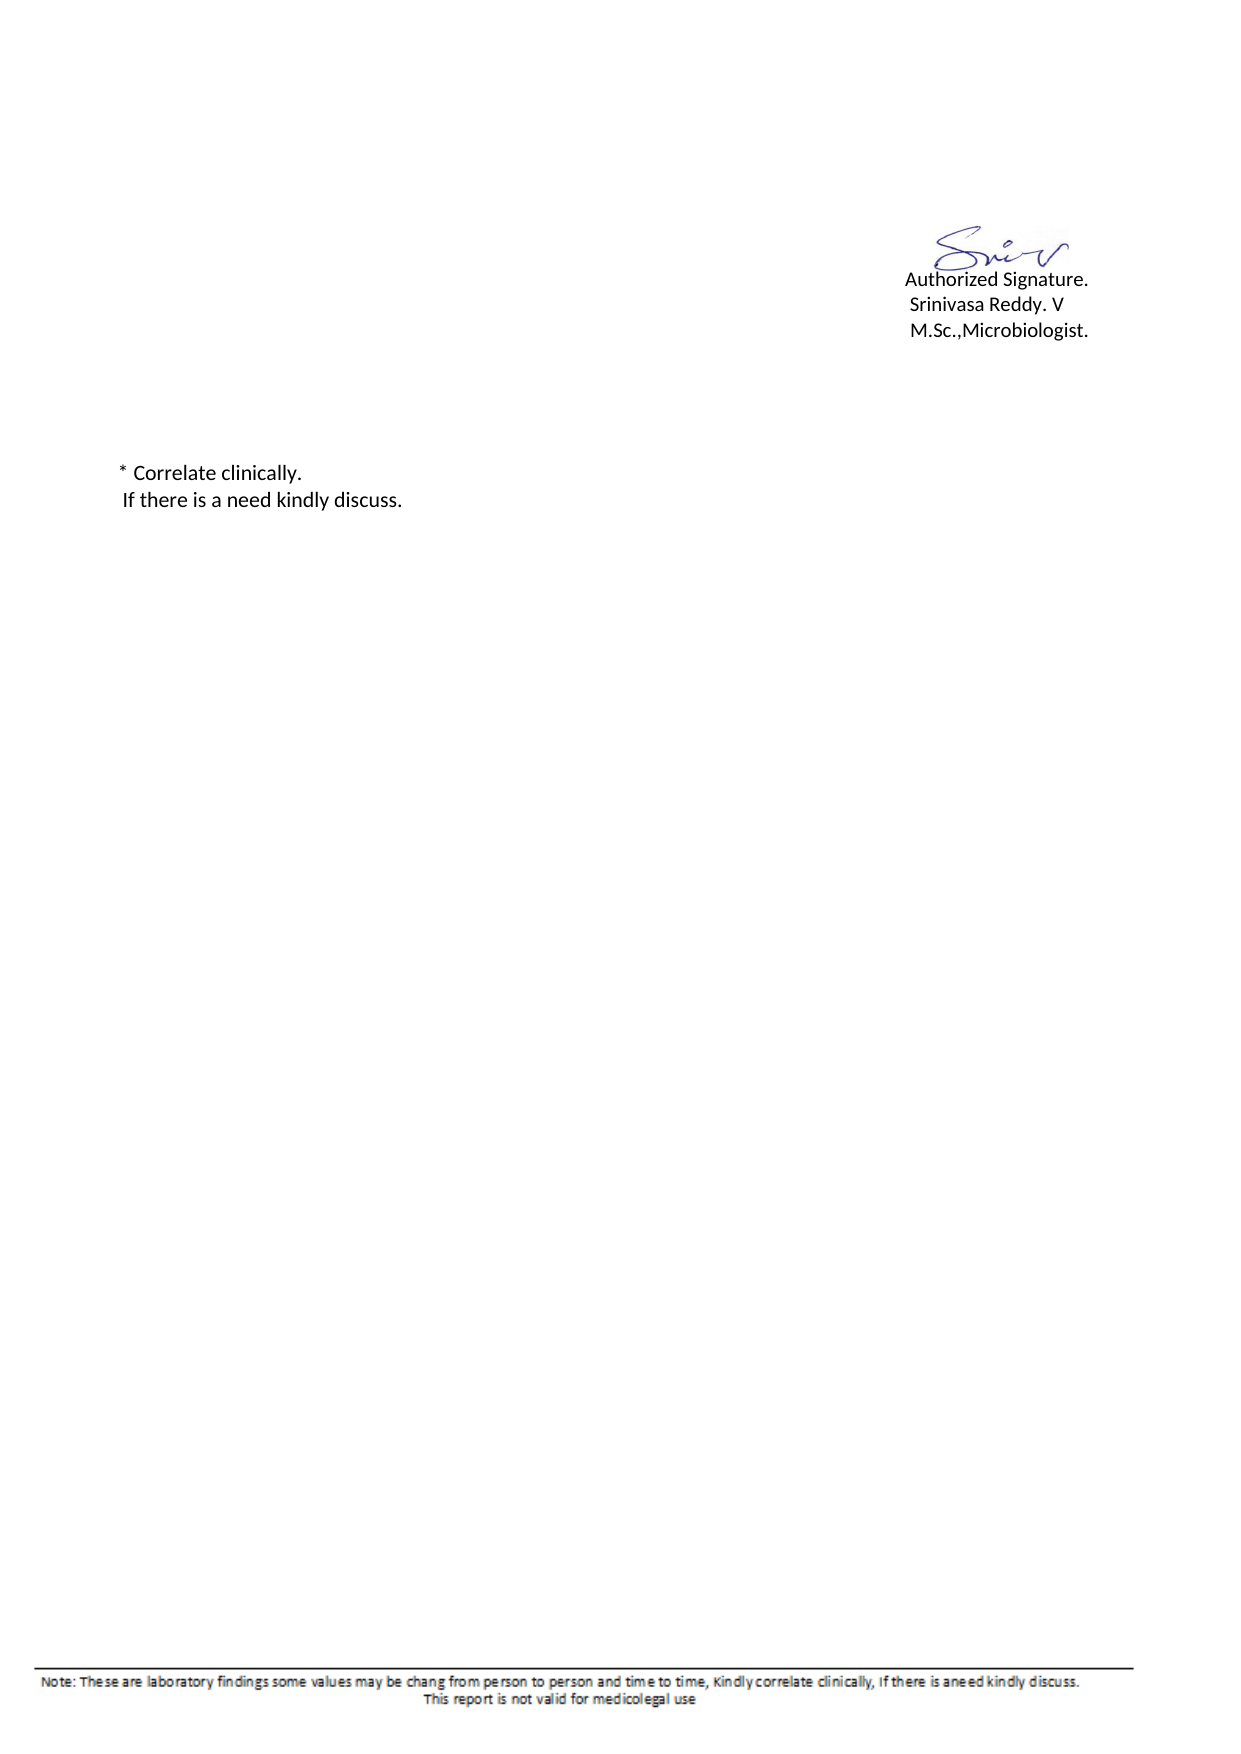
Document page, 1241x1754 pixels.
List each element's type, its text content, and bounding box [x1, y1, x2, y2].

text Authorized Signature. [905, 266, 1210, 291]
text Srinivasa Reddy. V [861, 291, 1210, 317]
text * Correlate clinically. [74, 459, 1210, 486]
text If there is a need kindly discuss. [30, 486, 1210, 512]
picture [30, 1665, 1137, 1709]
text M.Sc.,Microbiologist. [861, 317, 1210, 342]
picture [931, 225, 1069, 266]
